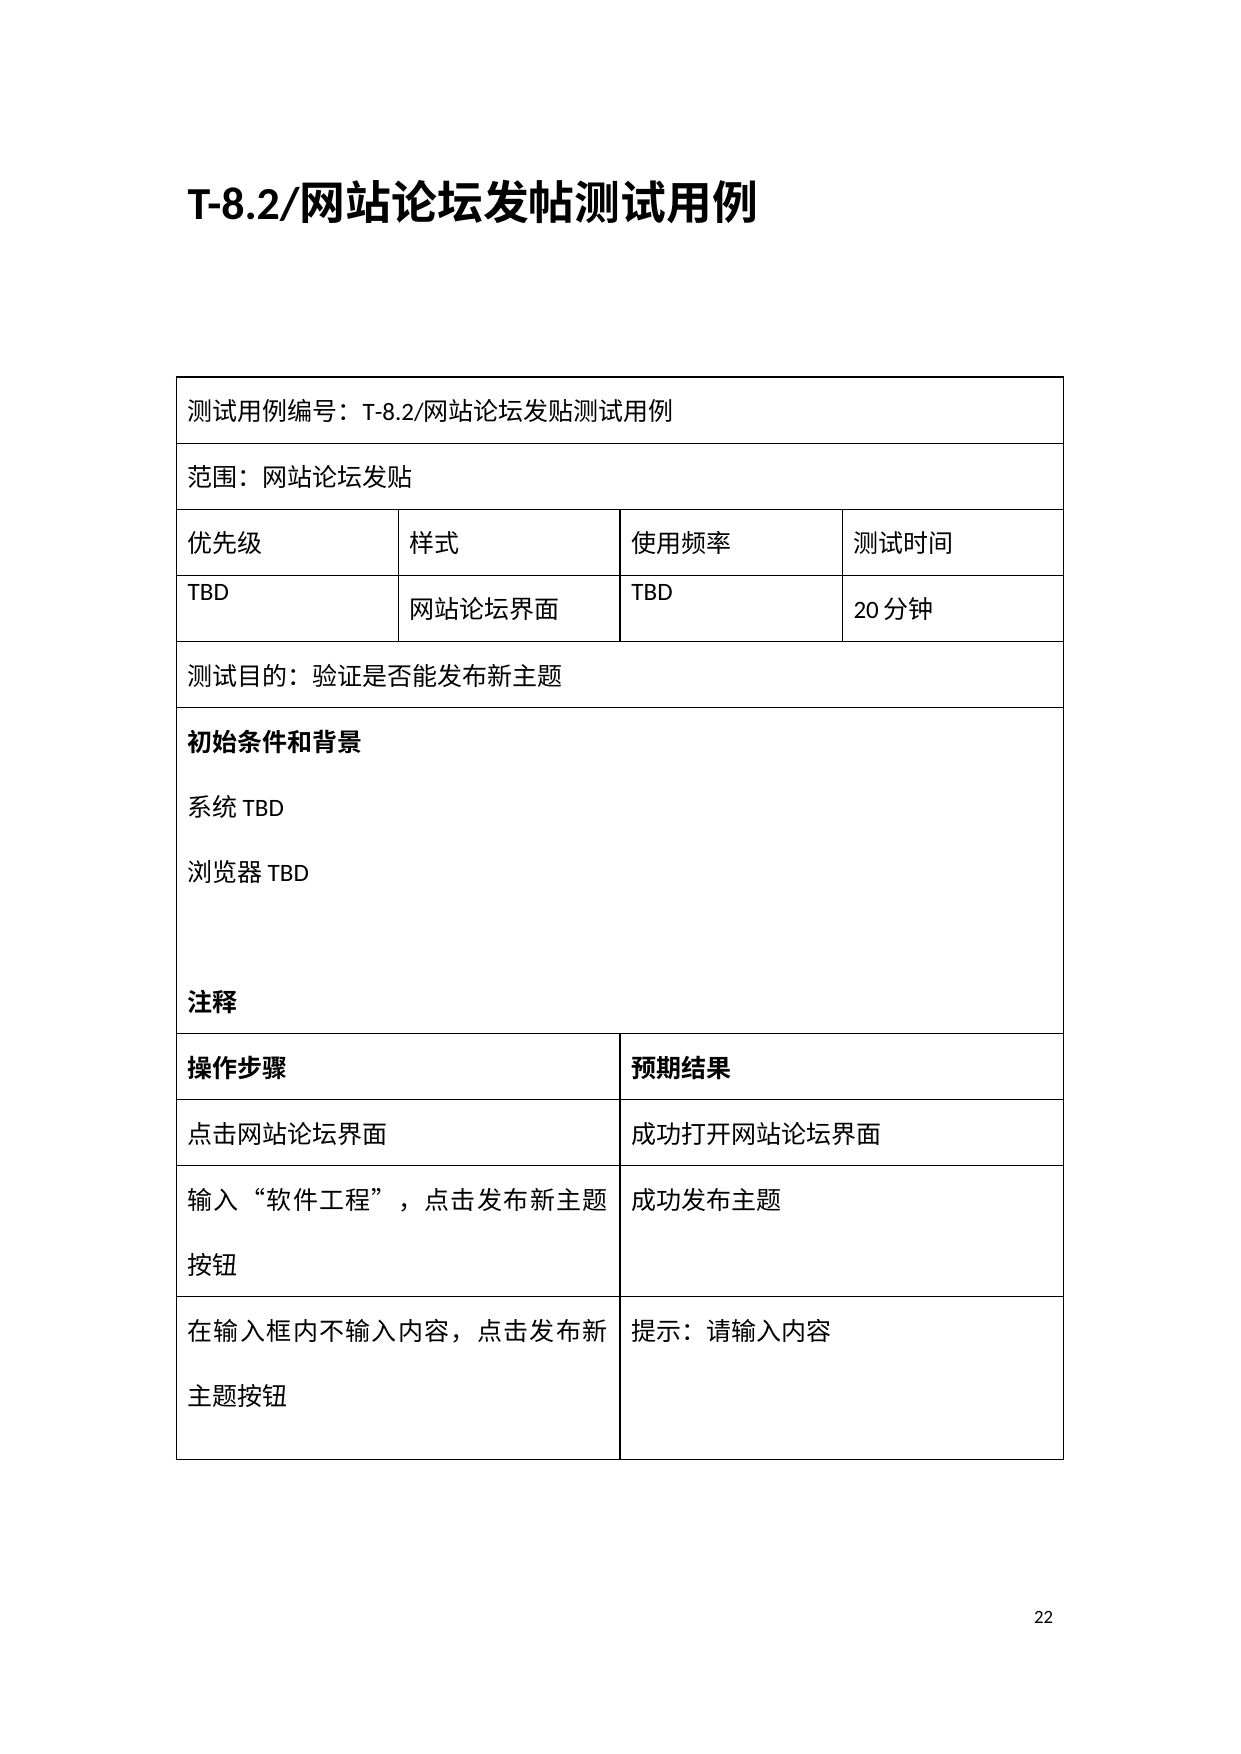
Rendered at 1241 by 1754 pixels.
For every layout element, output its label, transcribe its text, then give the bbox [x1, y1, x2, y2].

table_cell 预期结果 [621, 1034, 1063, 1099]
table_cell 提示：请输入内容 [621, 1297, 1063, 1459]
table_header 测试用例编号：T-8.2/网站论坛发贴测试用例 [177, 378, 1063, 442]
table_cell 在输入框内不输入内容，点击发布新主题按钮 [177, 1297, 619, 1459]
table_cell 操作步骤 [177, 1034, 619, 1099]
table_cell TBD [177, 576, 398, 641]
table_cell 范围：网站论坛发贴 [177, 444, 1063, 508]
table_cell 测试目的：验证是否能发布新主题 [177, 642, 1063, 707]
table_cell 成功发布主题 [621, 1166, 1063, 1296]
table_cell 优先级 [177, 510, 398, 574]
subtitle T-8.2/网站论坛发帖测试用例 [187, 151, 1053, 248]
table_cell 输入“软件工程”，点击发布新主题按钮 [177, 1166, 619, 1296]
table_cell 样式 [399, 510, 619, 574]
table_cell 20分钟 [843, 576, 1063, 641]
table_cell 点击网站论坛界面 [177, 1100, 619, 1165]
table_cell TBD [621, 576, 842, 641]
table_cell 初始条件和背景 系统TBD 浏览器TBD 注释 [177, 708, 1063, 1033]
table_cell 网站论坛界面 [399, 576, 619, 641]
table_cell 测试时间 [843, 510, 1063, 574]
table_cell 使用频率 [621, 510, 842, 574]
table_cell 成功打开网站论坛界面 [621, 1100, 1063, 1165]
